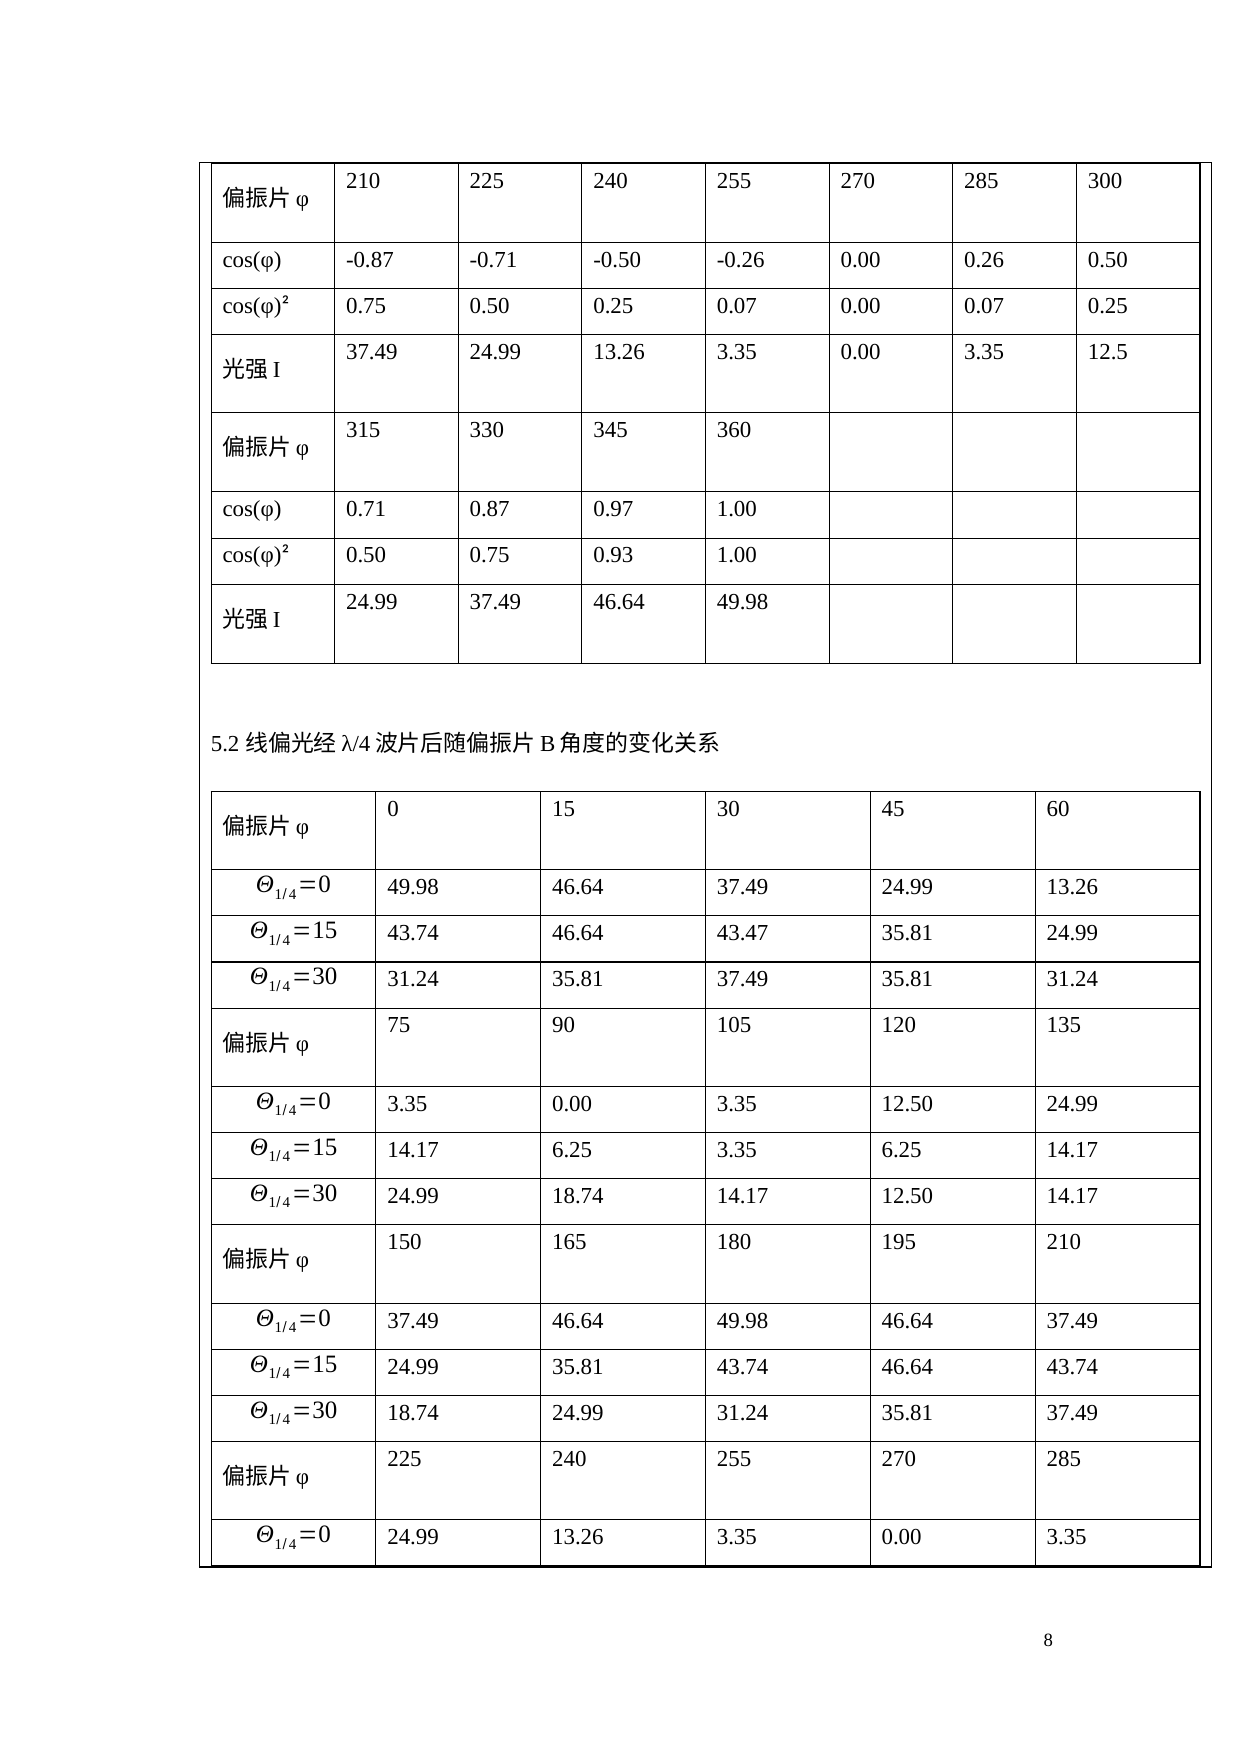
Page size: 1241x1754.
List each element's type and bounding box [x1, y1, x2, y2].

table_cell [200, 163, 1211, 1566]
